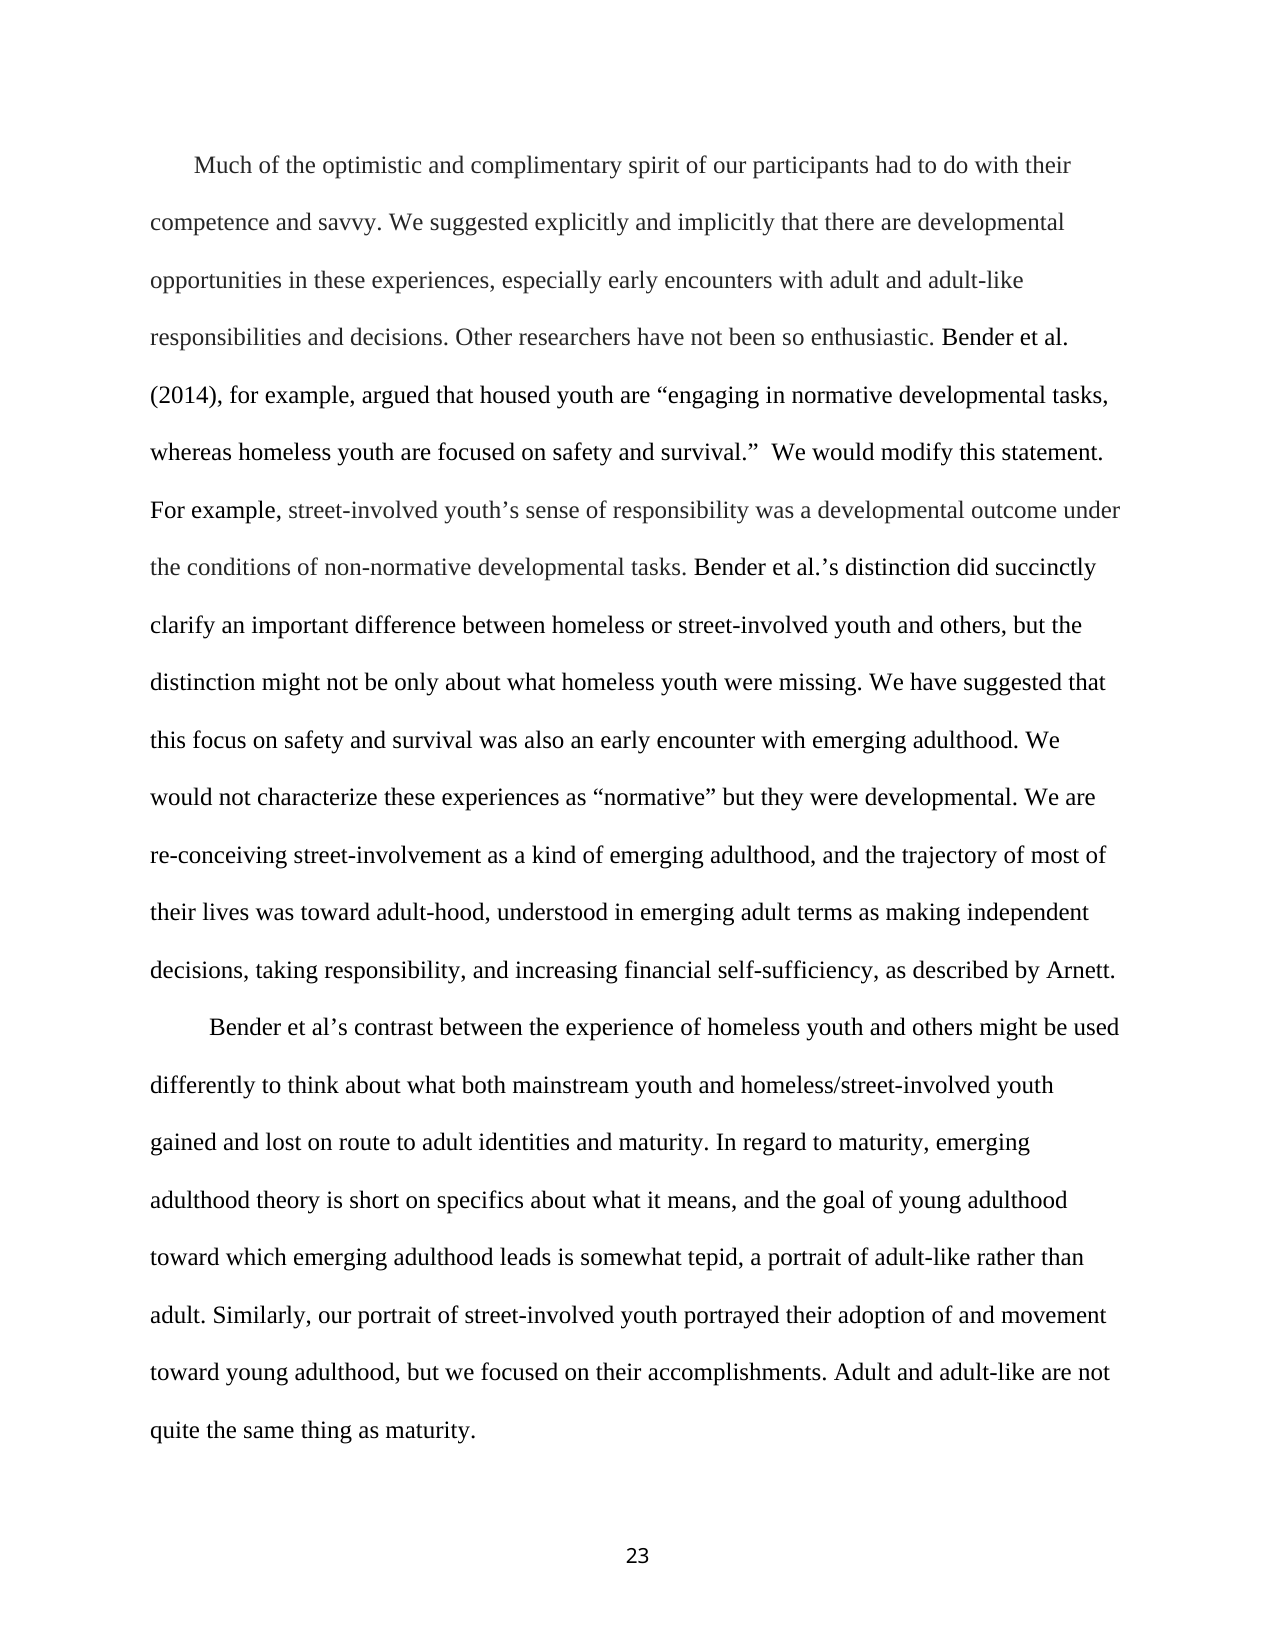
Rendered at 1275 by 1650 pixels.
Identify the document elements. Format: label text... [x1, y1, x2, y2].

text Bender et al’s contrast between the experience of homeless youth and others might be used differently to think about what both mainstream youth and homeless/street-involved youth gained and lost on route to adult identities and maturity. In regard to maturity, emerging adulthood theory is short on specifics about what it means, and the goal of young adulthood toward which emerging adulthood leads is somewhat tepid, a portrait of adult-like rather than adult. Similarly, our portrait of street-involved youth portrayed their adoption of and movement toward young adulthood, but we focused on their accomplishments. Adult and adult-like are not quite the same thing as maturity. [150, 1012, 1125, 1444]
text Much of the optimistic and complimentary spirit of our participants had to do with their competence and savvy. We suggested explicitly and implicitly that there are developmental opportunities in these experiences, especially early encounters with adult and adult-like responsibilities and decisions. Other researchers have not been so enthusiastic. Bender et al. (2014), for example, argued that housed youth are “engaging in normative developmental tasks, whereas homeless youth are focused on safety and survival.” We would modify this statement. For example, street-involved youth’s sense of responsibility was a developmental outcome under the conditions of non-normative developmental tasks. Bender et al.’s distinction did succinctly clarify an important difference between homeless or street-involved youth and others, but the distinction might not be only about what homeless youth were missing. We have suggested that this focus on safety and survival was also an early encounter with emerging adulthood. We would not characterize these experiences as “normative” but they were developmental. We are re-conceiving street-involvement as a kind of emerging adulthood, and the trajectory of most of their lives was toward adult-hood, understood in emerging adult terms as making independent decisions, taking responsibility, and increasing financial self-sufficiency, as described by Arnett. [150, 150, 1125, 984]
